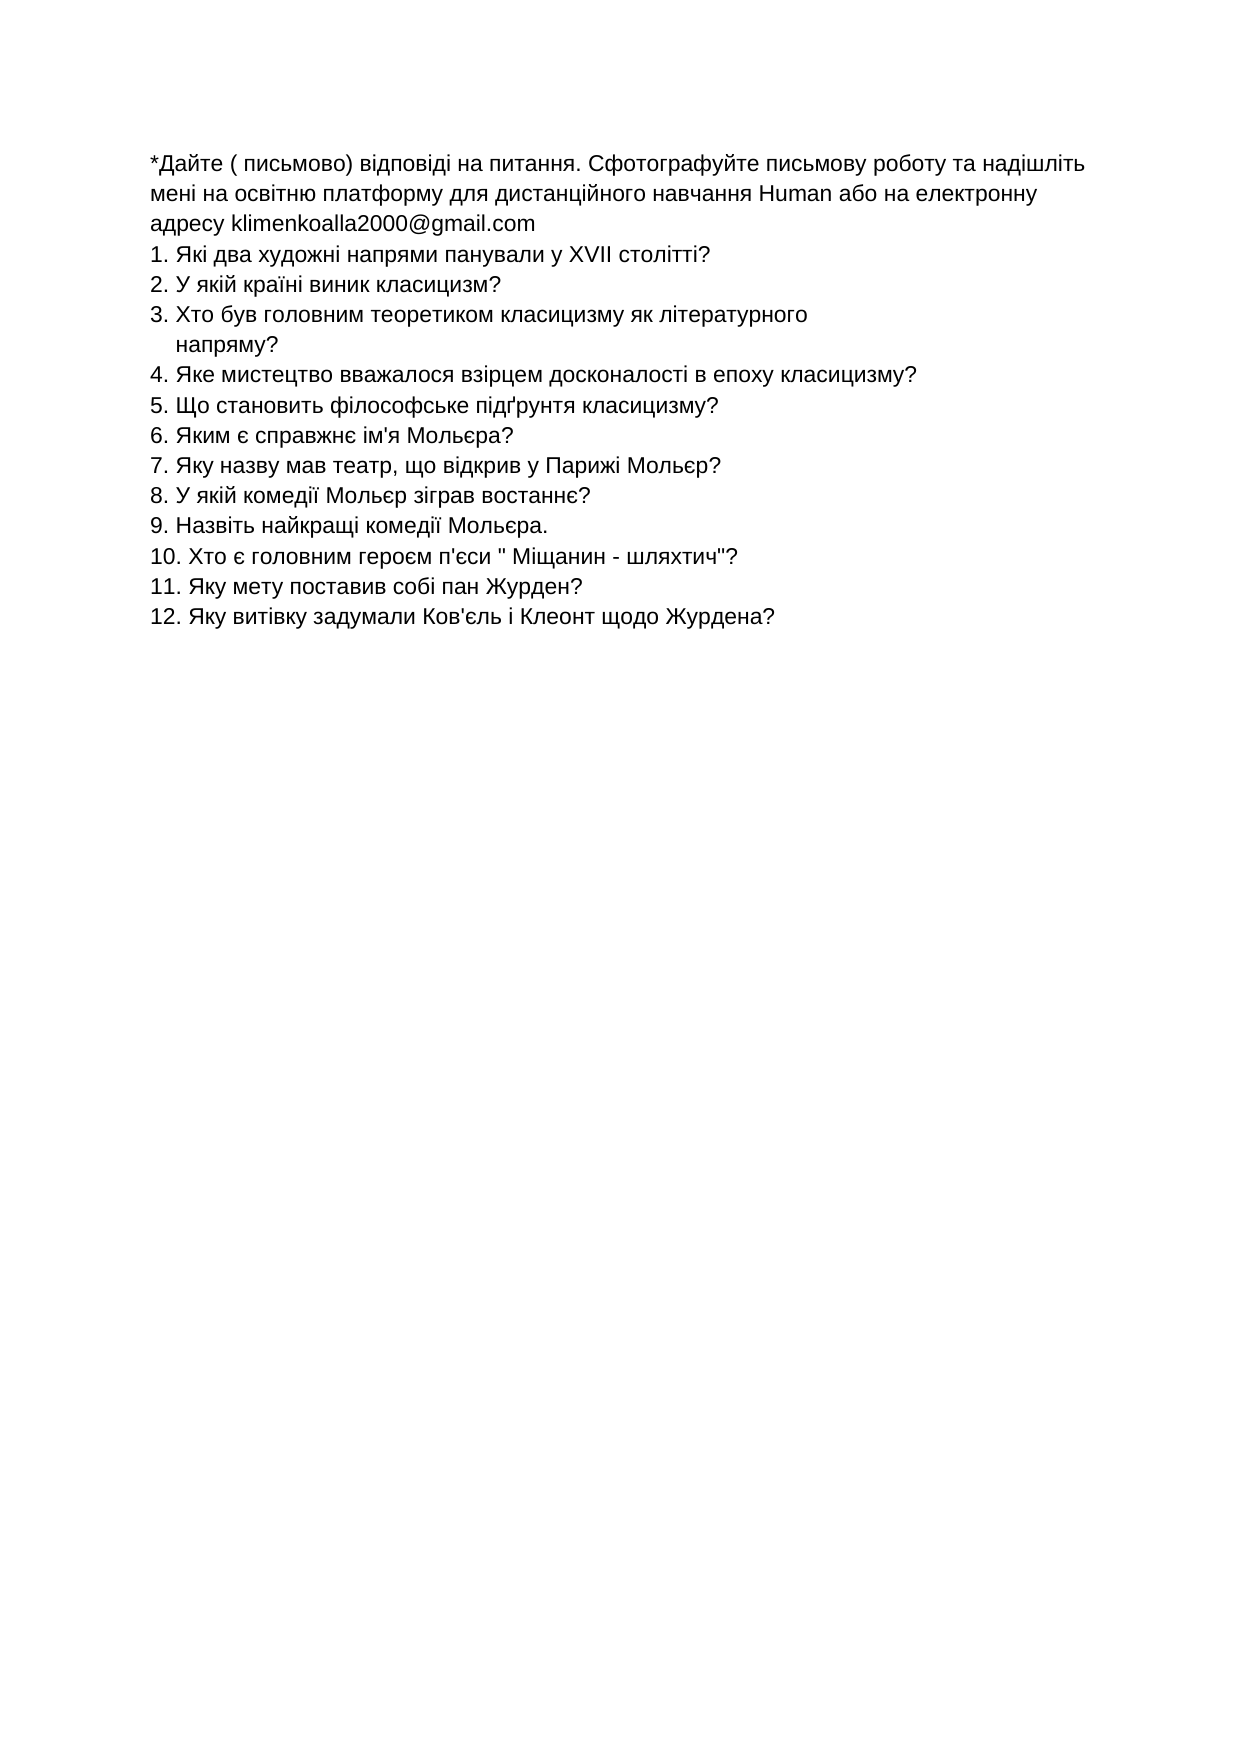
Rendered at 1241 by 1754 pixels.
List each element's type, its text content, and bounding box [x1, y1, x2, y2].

text 6. Яким є справжнє ім'я Мольєра? [150, 422, 1090, 448]
text 2. У якій країні виник класицизм? [150, 271, 1090, 297]
text 5. Що становить філософське підґрунтя класицизму? [150, 392, 1090, 418]
text 1. Які два художні напрями панували у ХVІІ столітті? [150, 241, 1090, 267]
text 7. Яку назву мав театр, що відкрив у Парижі Мольєр? [150, 452, 1090, 478]
text *Дайте ( письмово) відповіді на питання. Сфотографуйте письмову роботу та надішліть мені на освітню платформу для дистанційного навчання Human або на електронну адресу klimenkoalla2000@gmail.com [150, 150, 1090, 237]
text 10. Хто є головним героєм п'єси " Міщанин - шляхтич"? [150, 543, 1090, 569]
text 9. Назвіть найкращі комедії Мольєра. [150, 512, 1090, 539]
text напряму? [150, 331, 1090, 358]
text 4. Яке мистецтво вважалося взірцем досконалості в епоху класицизму? [150, 361, 1090, 388]
text 3. Хто був головним теоретиком класицизму як літературного [150, 301, 1090, 327]
text 11. Яку мету поставив собі пан Журден? [150, 573, 1090, 599]
text 8. У якій комедії Мольєр зіграв востаннє? [150, 482, 1090, 509]
text 12. Яку витівку задумали Ков'єль і Клеонт щодо Журдена? [150, 603, 1090, 629]
